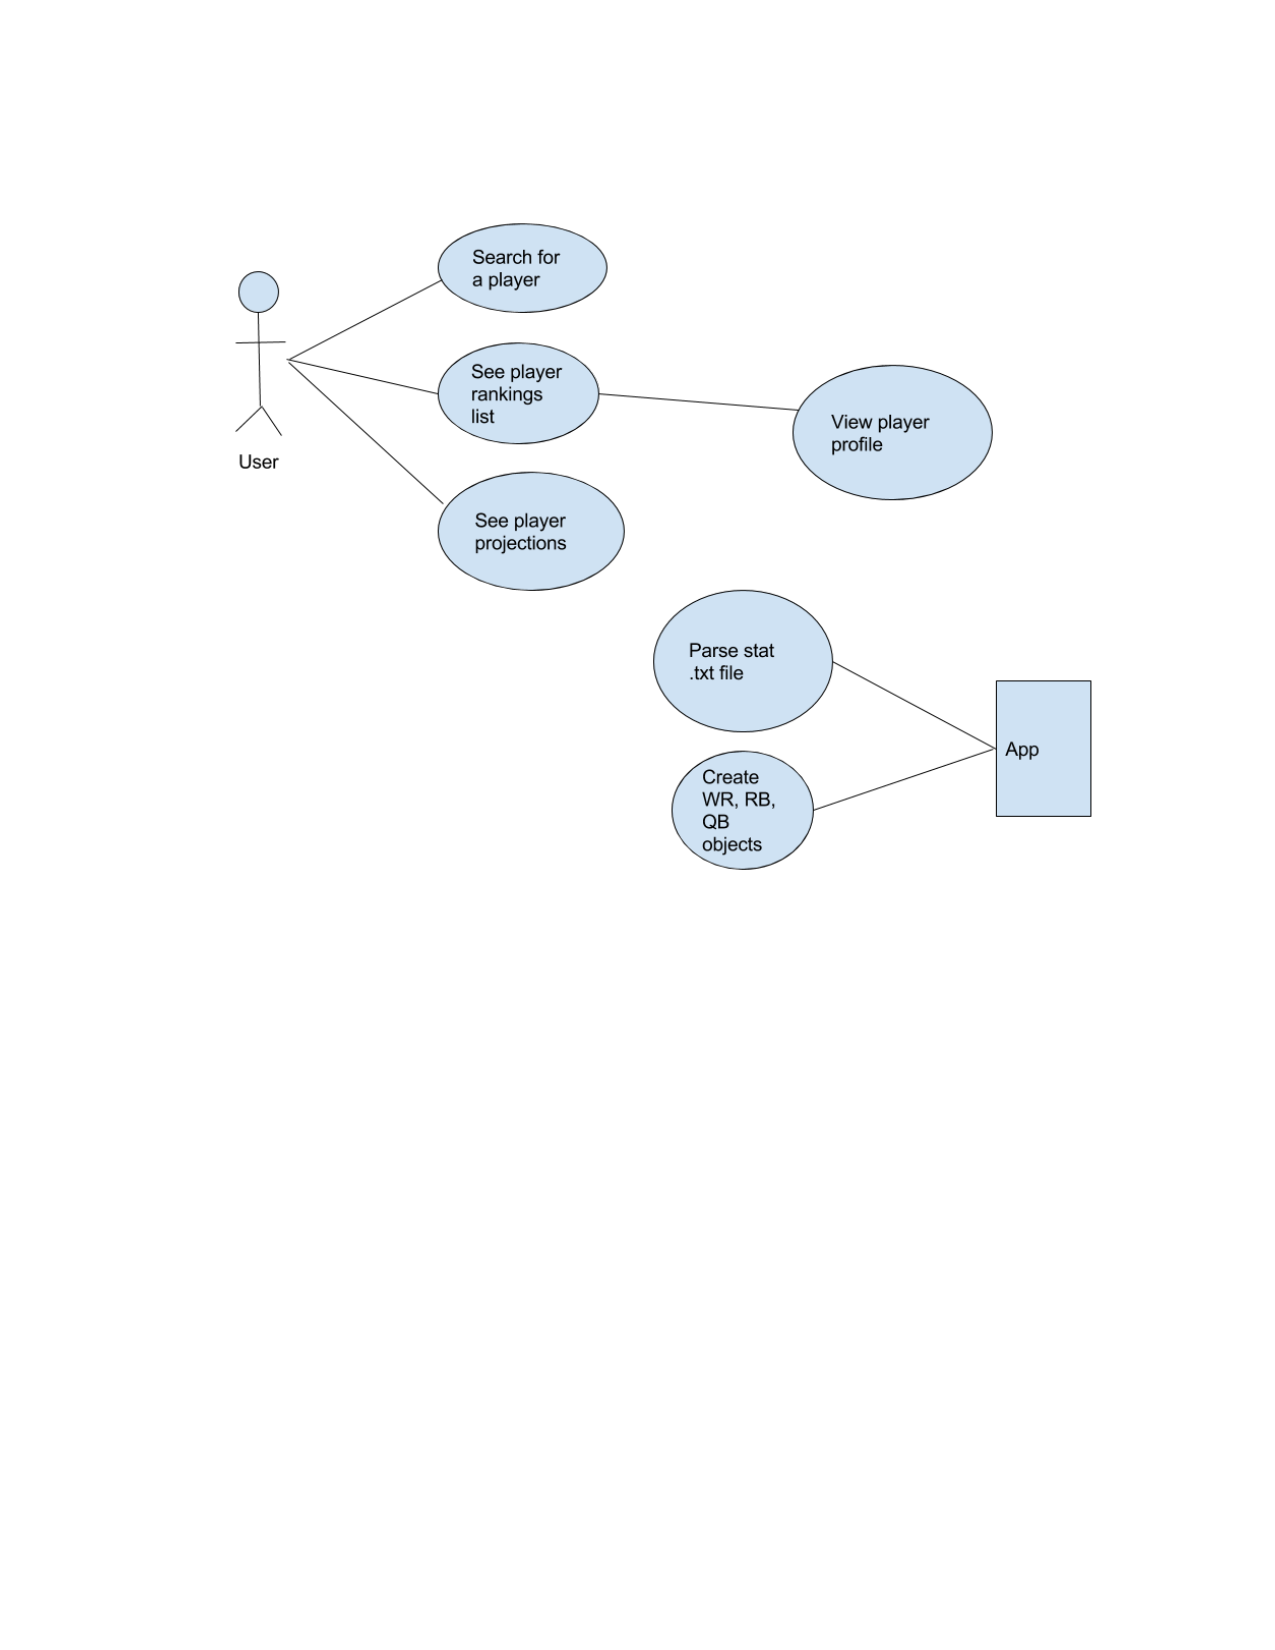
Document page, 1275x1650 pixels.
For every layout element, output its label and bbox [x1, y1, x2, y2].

picture [150, 150, 1125, 882]
